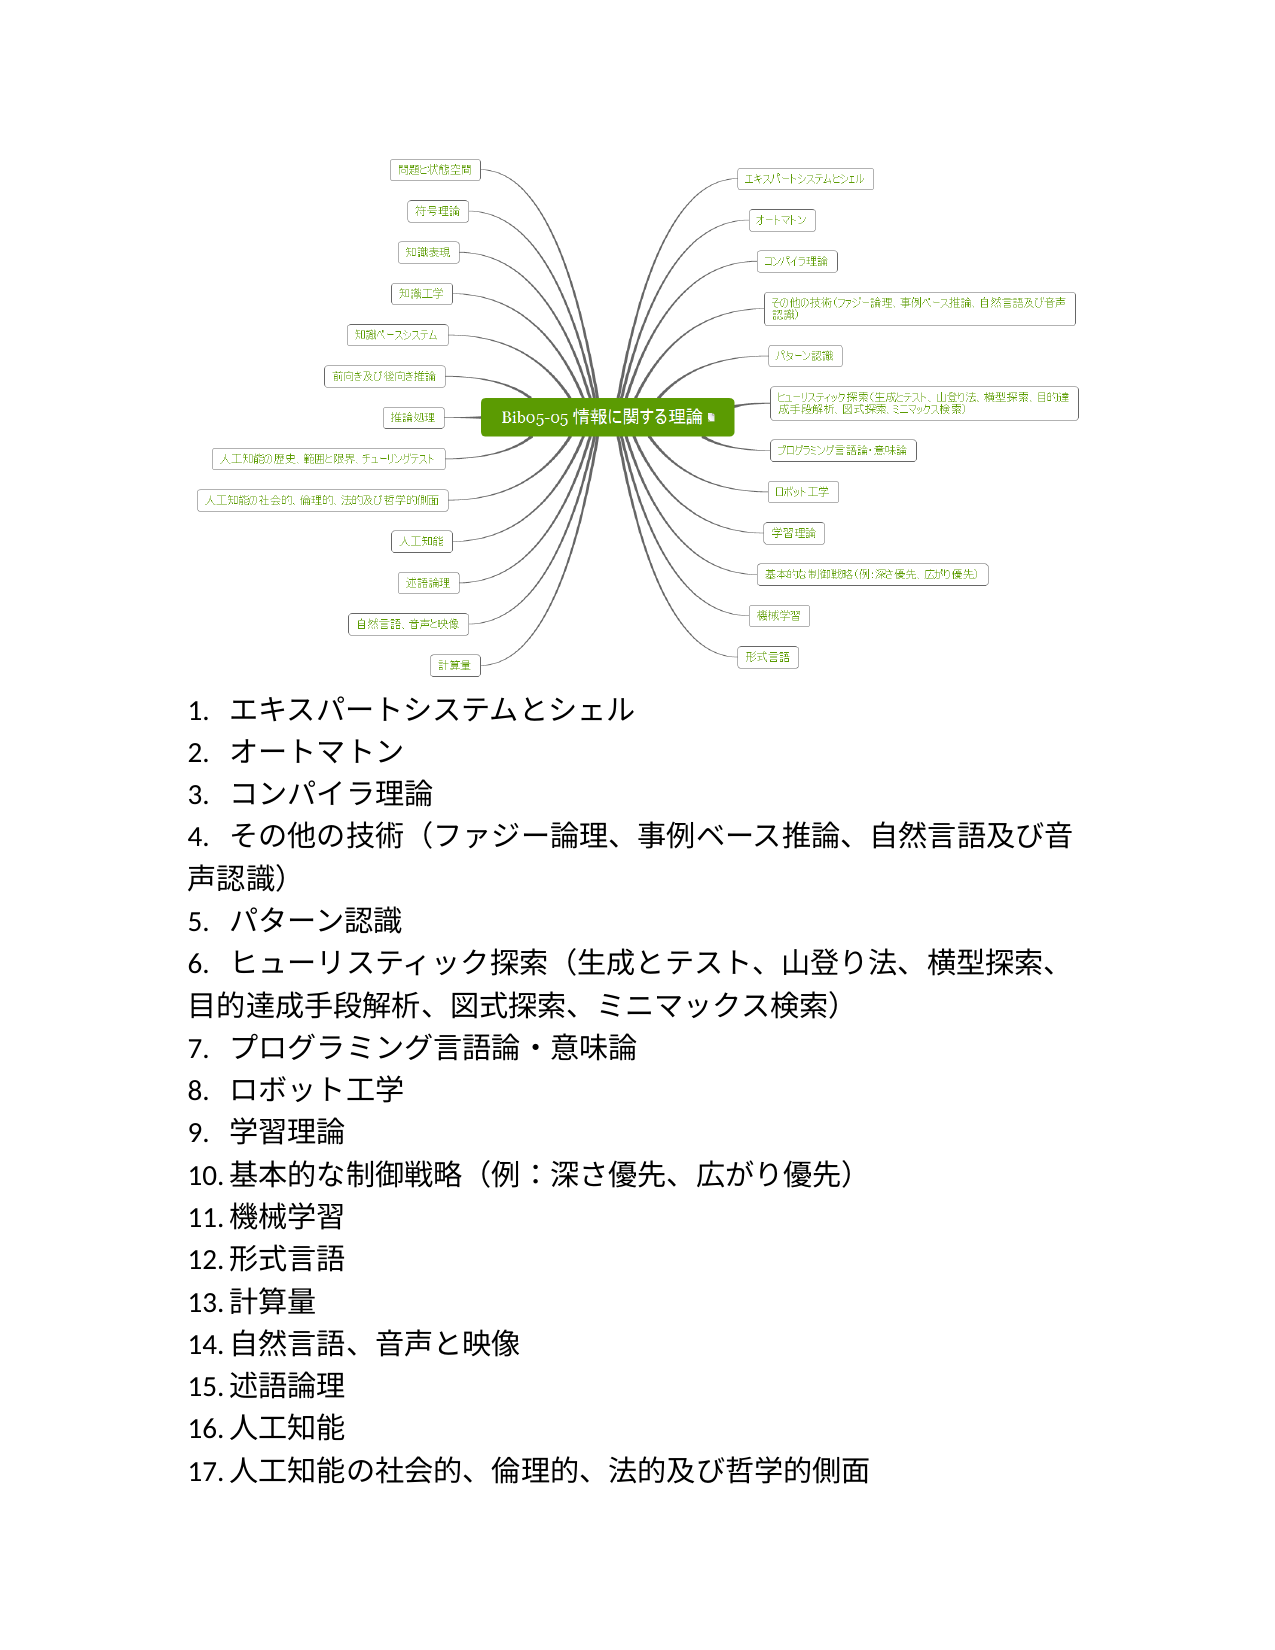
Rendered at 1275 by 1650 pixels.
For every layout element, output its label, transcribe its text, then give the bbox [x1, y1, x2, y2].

subtitle コンパイラ理論 [187, 771, 1087, 813]
subtitle オートマトン [187, 728, 1087, 771]
subtitle 形式言語 [187, 1236, 1087, 1278]
subtitle プログラミング言語論・意味論 [187, 1024, 1087, 1067]
subtitle パターン認識 [187, 897, 1087, 940]
subtitle 学習理論 [187, 1109, 1087, 1151]
subtitle 述語論理 [187, 1363, 1087, 1405]
subtitle エキスパートシステムとシェル [187, 686, 1087, 728]
subtitle 自然言語、音声と映像 [187, 1320, 1087, 1363]
picture [187, 149, 1088, 686]
subtitle 計算量 [187, 1278, 1087, 1320]
subtitle ヒューリスティック探索（生成とテスト、山登り法、横型探索、目的達成手段解析、図式探索、ミニマックス検索） [187, 940, 1087, 1024]
subtitle 基本的な制御戦略（例：深さ優先、広がり優先） [187, 1151, 1087, 1193]
subtitle ロボット工学 [187, 1067, 1087, 1109]
subtitle 人工知能の社会的、倫理的、法的及び哲学的側面 [187, 1447, 1087, 1489]
subtitle 機械学習 [187, 1193, 1087, 1236]
subtitle 人工知能 [187, 1405, 1087, 1447]
subtitle その他の技術（ファジー論理、事例ベース推論、自然言語及び音声認識） [187, 813, 1087, 897]
